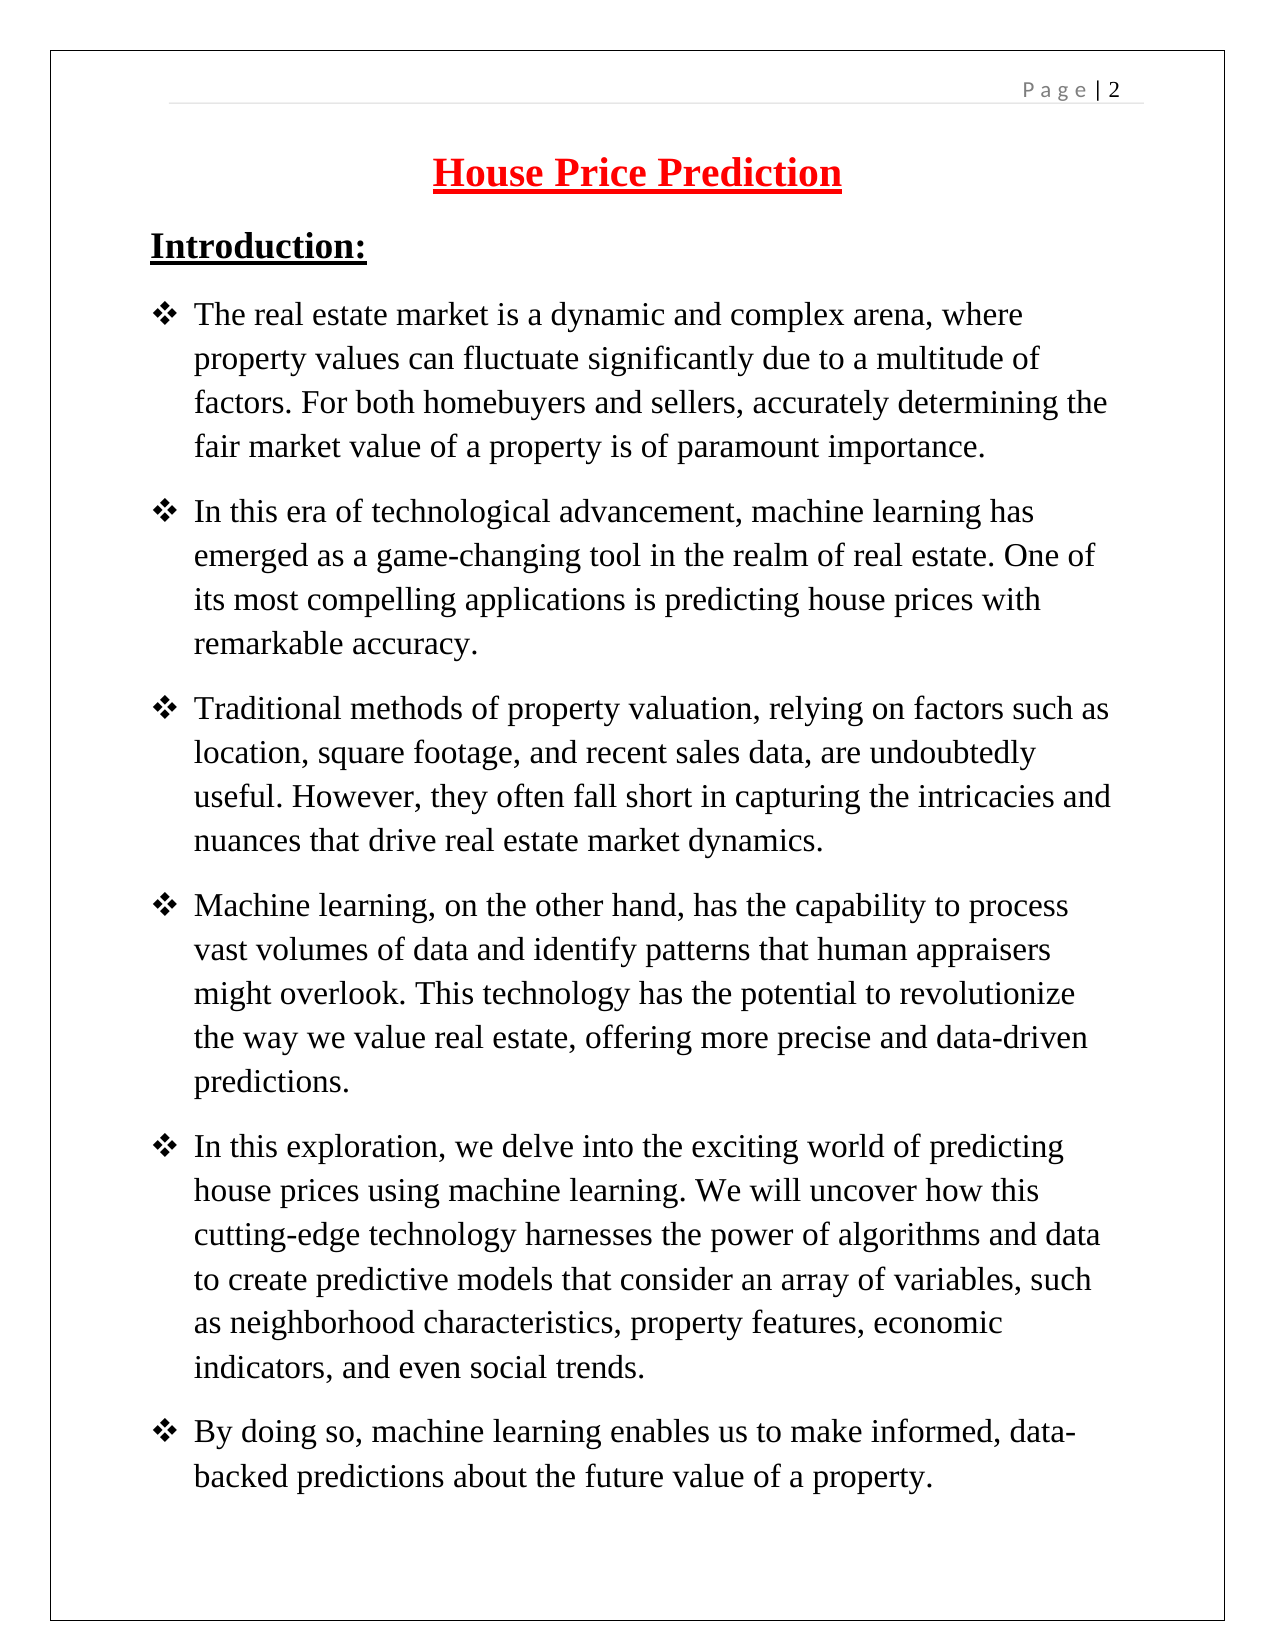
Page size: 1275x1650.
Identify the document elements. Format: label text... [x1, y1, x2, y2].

text Introduction: [150, 224, 371, 267]
list By doing so, machine learning enables us to make informed, data- backed predictions about the future value of a property. [150, 1412, 1077, 1494]
list Traditional methods of property valuation, relying on factors such as location, square footage, and recent sales data, are undoubtedly useful. However, they often fall short in capturing the intricacies and nuances that drive real estate market dynamics. [150, 688, 1112, 859]
subtitle House Price Prediction [432, 148, 1164, 196]
list In this era of technological advancement, machine learning has emerged as a game-changing tool in the realm of real estate. One of its most compelling applications is predicting house prices with remarkable accuracy. [150, 491, 1096, 662]
list Machine learning, on the other hand, has the capability to process vast volumes of data and identify patterns that human appraisers might overlook. This technology has the potential to revolutionize the way we value real estate, offering more precise and data-driven predictions. [150, 885, 1089, 1100]
list In this exploration, we delve into the exciting world of predicting house prices using machine learning. We will uncover how this cutting-edge technology harnesses the power of algorithms and data to create predictive models that consider an array of variables, such as neighborhood characteristics, property features, economic indicators, and even social trends. [150, 1127, 1101, 1385]
list The real estate market is a dynamic and complex arena, where property values can fluctuate significantly due to a multitude of factors. For both homebuyers and sellers, accurately determining the fair market value of a property is of paramount importance. [150, 294, 1109, 465]
